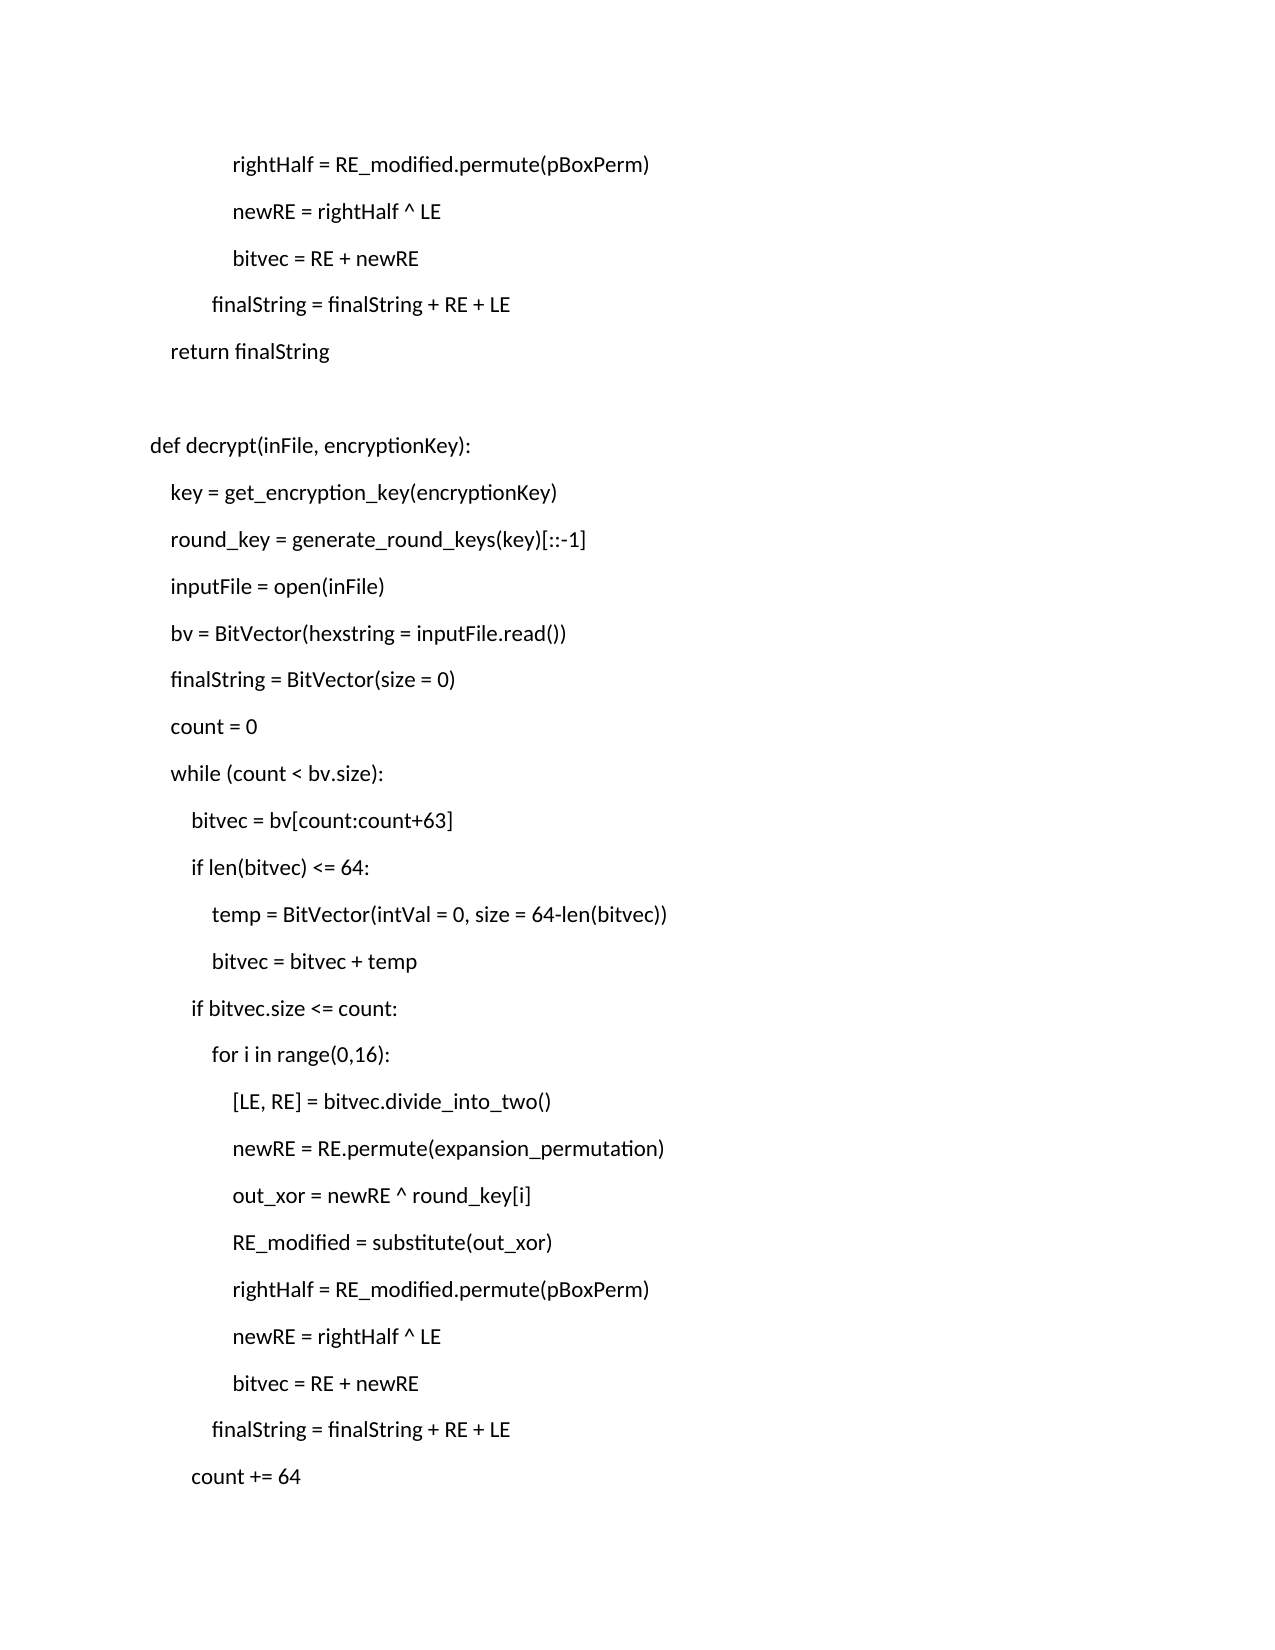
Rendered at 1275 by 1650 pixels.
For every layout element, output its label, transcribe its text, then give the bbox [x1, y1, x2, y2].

text RE_modified = substitute(out_xor) [150, 1228, 1125, 1256]
text finalString = finalString + RE + LE [150, 291, 1125, 319]
text for i in range(0,16): [150, 1041, 1125, 1069]
text newRE = RE.permute(expansion_permutation) [150, 1134, 1125, 1162]
text bitvec = RE + newRE [150, 244, 1125, 272]
text inputFile = open(inFile) [150, 572, 1125, 600]
text round_key = generate_round_keys(key)[::-1] [150, 525, 1125, 553]
text newRE = rightHalf ^ LE [150, 197, 1125, 225]
text finalString = BitVector(size = 0) [150, 666, 1125, 694]
text rightHalf = RE_modified.permute(pBoxPerm) [150, 150, 1125, 178]
text if len(bitvec) <= 64: [150, 853, 1125, 881]
text key = get_encryption_key(encryptionKey) [150, 478, 1125, 506]
text [LE, RE] = bitvec.divide_into_two() [150, 1087, 1125, 1116]
text def decrypt(inFile, encryptionKey): [150, 431, 1125, 459]
text newRE = rightHalf ^ LE [150, 1322, 1125, 1350]
text out_xor = newRE ^ round_key[i] [150, 1181, 1125, 1209]
text count = 0 [150, 712, 1125, 741]
text count += 64 [150, 1462, 1125, 1491]
text bitvec = bv[count:count+63] [150, 806, 1125, 834]
text return finalString [150, 337, 1125, 366]
text temp = BitVector(intVal = 0, size = 64-len(bitvec)) [150, 900, 1125, 928]
text if bitvec.size <= count: [150, 994, 1125, 1022]
text while (count < bv.size): [150, 759, 1125, 787]
text rightHalf = RE_modified.permute(pBoxPerm) [150, 1275, 1125, 1303]
text bitvec = RE + newRE [150, 1369, 1125, 1397]
text bv = BitVector(hexstring = inputFile.read()) [150, 619, 1125, 647]
text bitvec = bitvec + temp [150, 947, 1125, 975]
text finalString = finalString + RE + LE [150, 1416, 1125, 1444]
